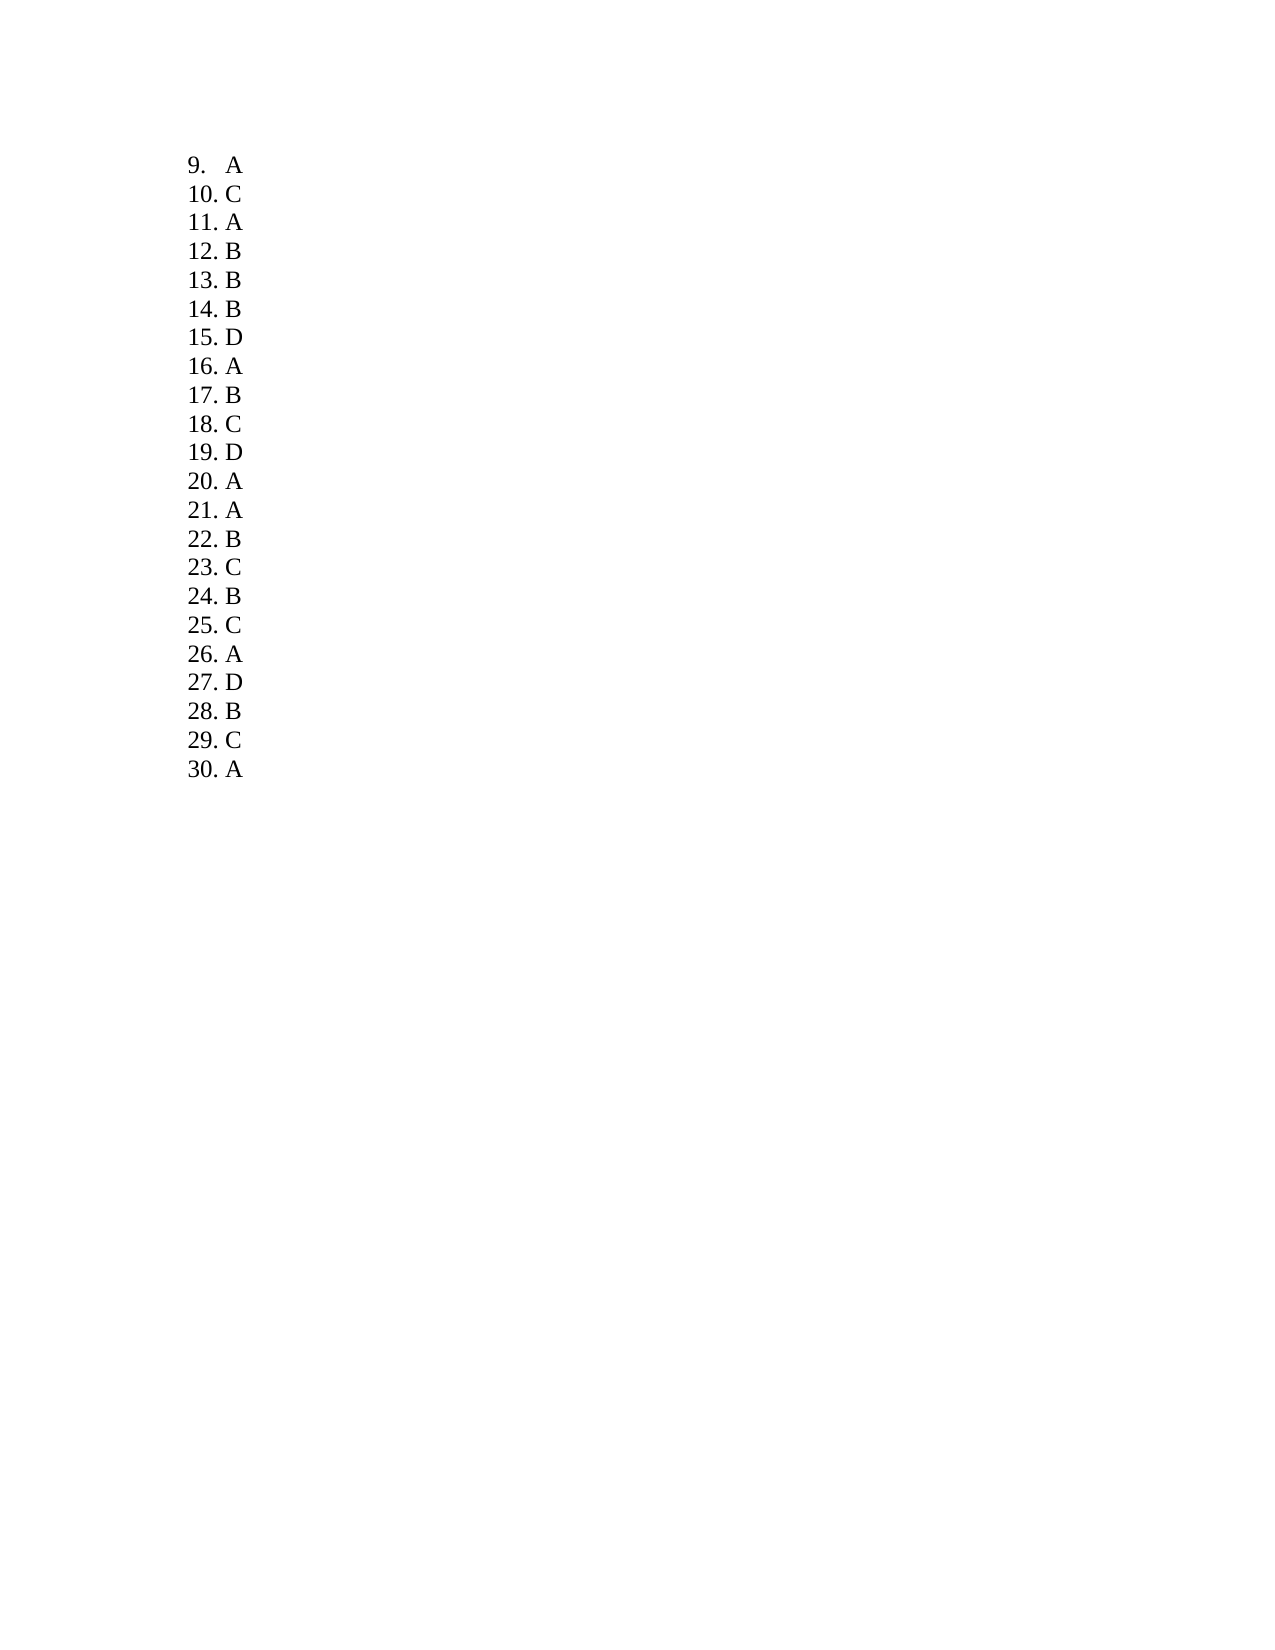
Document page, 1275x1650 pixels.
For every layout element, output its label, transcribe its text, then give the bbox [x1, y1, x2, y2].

list A [187, 639, 1125, 667]
list B [187, 696, 1125, 725]
list C [187, 179, 1125, 207]
list B [187, 380, 1125, 409]
list B [187, 265, 1125, 294]
list B [187, 524, 1125, 552]
list C [187, 725, 1125, 754]
list C [187, 552, 1125, 581]
list B [187, 236, 1125, 265]
list D [187, 322, 1125, 351]
list A [187, 351, 1125, 380]
list C [187, 409, 1125, 437]
list A [187, 150, 1125, 179]
list D [187, 667, 1125, 696]
list B [187, 581, 1125, 610]
list A [187, 466, 1125, 495]
list D [187, 437, 1125, 466]
list A [187, 495, 1125, 524]
list A [187, 207, 1125, 236]
list B [187, 294, 1125, 322]
list C [187, 610, 1125, 639]
list A [187, 754, 1125, 782]
